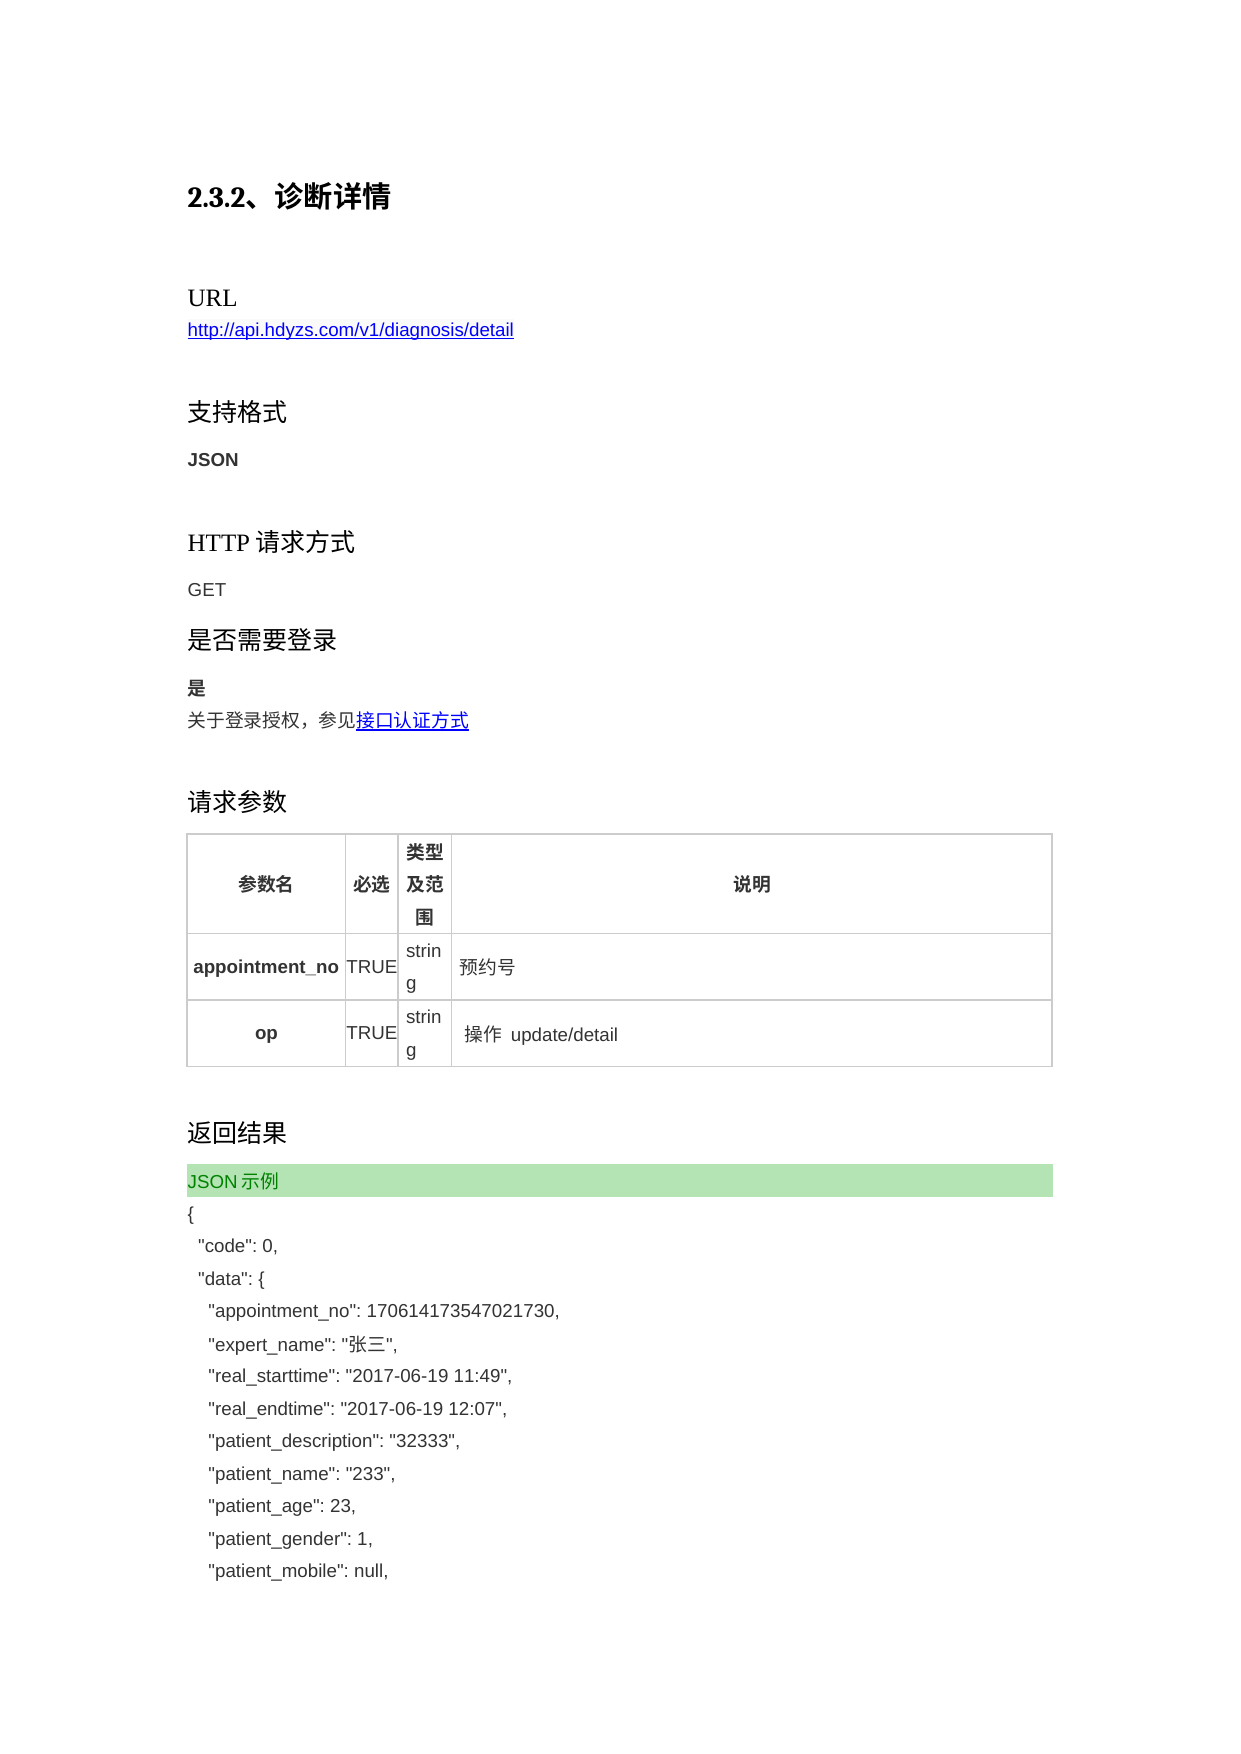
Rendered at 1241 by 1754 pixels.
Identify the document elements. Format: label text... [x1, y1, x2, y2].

text "patient_name": "233", [187, 1457, 1053, 1489]
text 请求参数 [187, 768, 1053, 833]
table_cell appointment_no [188, 934, 345, 999]
text { [187, 1197, 1053, 1229]
table_cell op [188, 1001, 345, 1066]
text "patient_mobile": null, [187, 1554, 1053, 1587]
text GET [187, 573, 1053, 606]
table_header 类型及范围 [399, 835, 451, 932]
table_header 必选 [346, 835, 397, 932]
text 返回结果 [187, 1099, 1053, 1164]
text 是 关于登录授权，参见接口认证方式 [187, 671, 1053, 736]
text "real_endtime": "2017-06-19 12:07", [187, 1392, 1053, 1424]
table_cell TRUE [346, 1001, 397, 1066]
text "patient_age": 23, [187, 1489, 1053, 1522]
table_cell 预约号 [452, 934, 1051, 999]
text "code": 0, [187, 1229, 1053, 1262]
text 支持格式 [187, 378, 1053, 443]
text 是否需要登录 [187, 606, 1053, 671]
table_cell string [399, 1001, 451, 1066]
text URL [187, 281, 1053, 313]
text JSON示例 [187, 1164, 1053, 1197]
table_cell TRUE [346, 934, 397, 999]
table_header 参数名 [188, 835, 345, 932]
text http://api.hdyzs.com/v1/diagnosis/detail [187, 313, 1053, 346]
table_header 说明 [452, 835, 1051, 932]
text "patient_gender": 1, [187, 1522, 1053, 1554]
text JSON [187, 443, 1053, 476]
text "expert_name": "张三", [187, 1327, 1053, 1359]
text "real_starttime": "2017-06-19 11:49", [187, 1359, 1053, 1392]
subtitle 2.3.2、诊断详情 [187, 162, 1053, 227]
text "data": { [187, 1262, 1053, 1294]
table_cell 操作 update/detail [452, 1001, 1051, 1066]
text "patient_description": "32333", [187, 1424, 1053, 1457]
text "appointment_no": 170614173547021730, [187, 1294, 1053, 1327]
text HTTP请求方式 [187, 508, 1053, 573]
table_cell string [399, 934, 451, 999]
